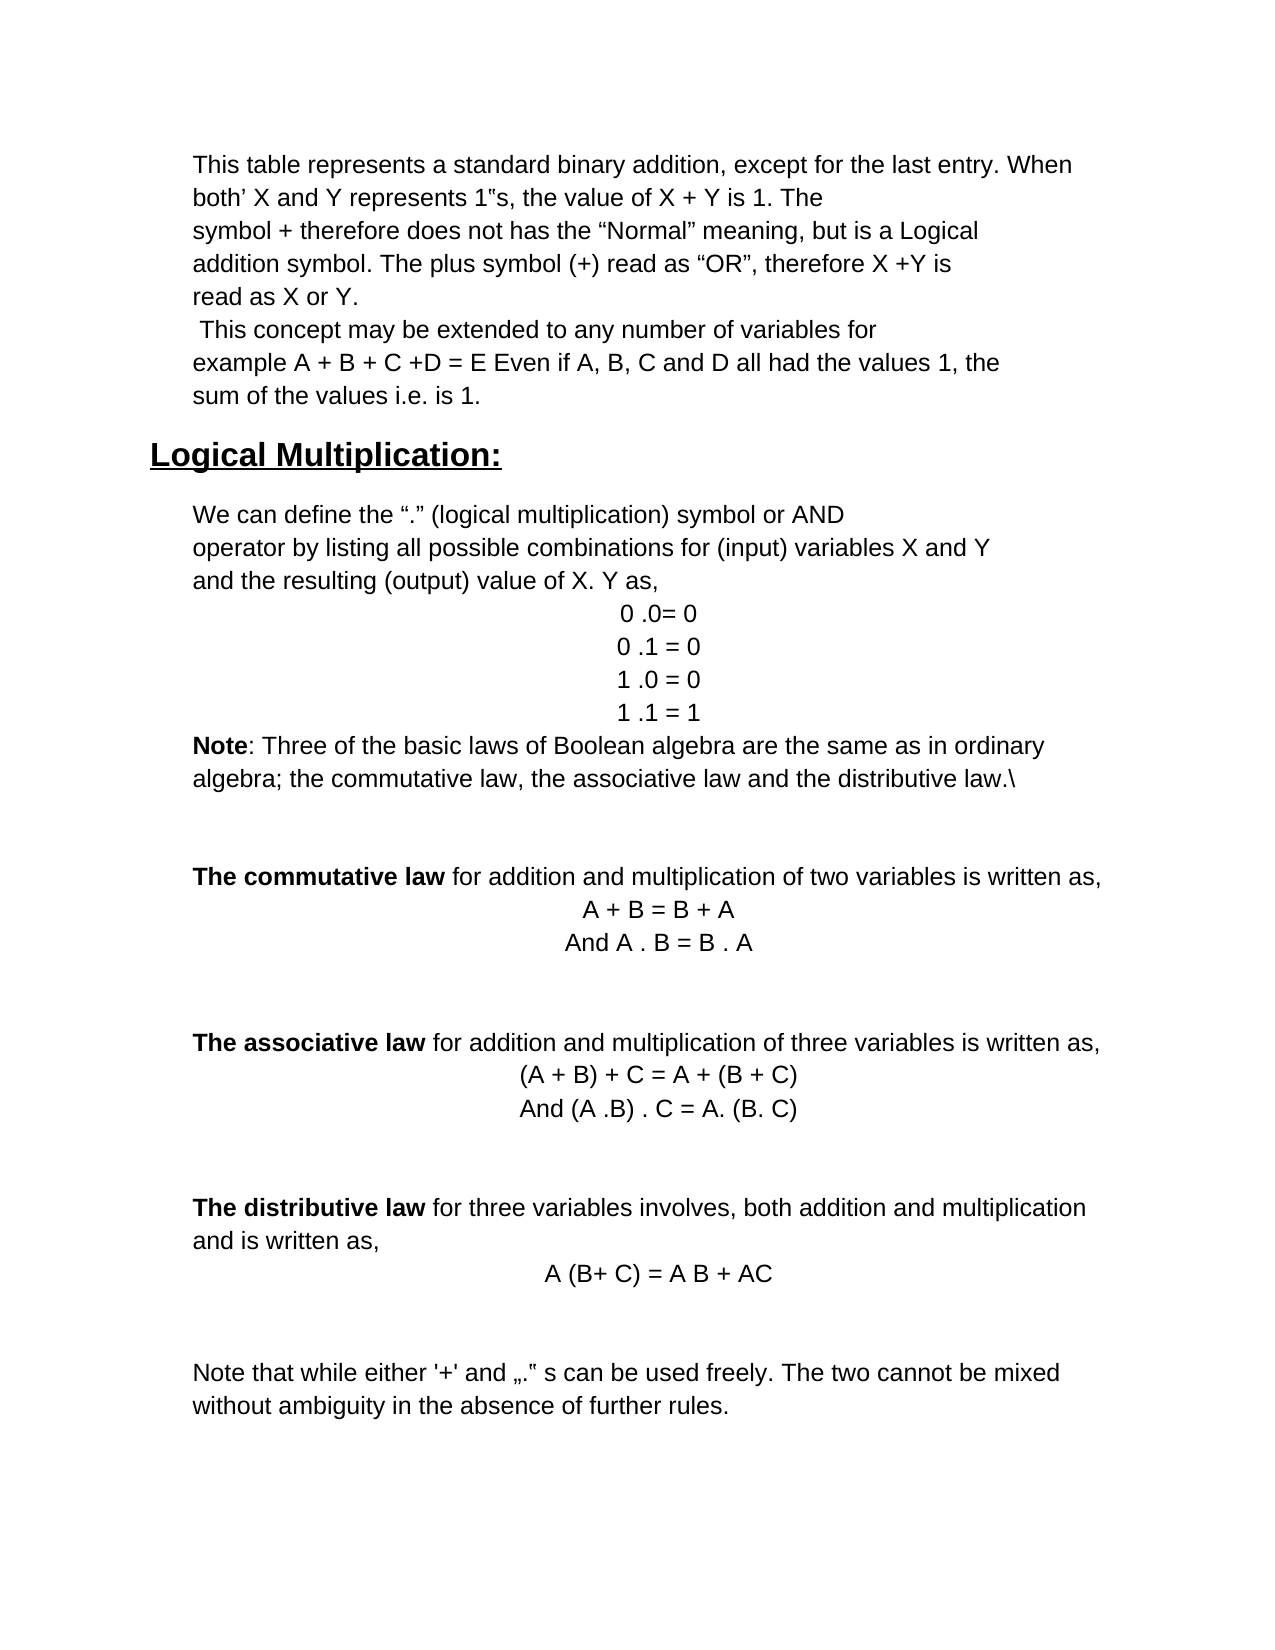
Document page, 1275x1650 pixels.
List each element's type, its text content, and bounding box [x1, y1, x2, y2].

list sum of the values i.e. is 1. [192, 381, 1125, 410]
list read as X or Y. [192, 282, 1125, 311]
list A (B+ C) = A B + AC [192, 1259, 1125, 1287]
list A + B = B + A [192, 895, 1125, 924]
list addition symbol. The plus symbol (+) read as “OR”, therefore X +Y is [192, 249, 1125, 278]
list (A + B) + C = A + (B + C) [192, 1061, 1125, 1089]
list Note that while either '+' and „.‟ s can be used freely. The two cannot be mixed without ambiguity in the absence of further rules. [192, 1358, 1125, 1419]
list example A + B + C +D = E Even if A, B, C and D all had the values 1, the [192, 348, 1125, 377]
list Note: Three of the basic laws of Boolean algebra are the same as in ordinary algebra; the commutative law, the associative law and the distributive law.\ [192, 731, 1125, 793]
list And (A .B) . C = A. (B. C) [192, 1093, 1125, 1122]
list And A . B = B . A [192, 928, 1125, 957]
list The distributive law for three variables involves, both addition and multiplication and is written as, [192, 1193, 1125, 1254]
list 0 .0= 0 [192, 599, 1125, 628]
list 1 .1 = 1 [192, 698, 1125, 727]
list symbol + therefore does not has the “Normal” meaning, but is a Logical [192, 216, 1125, 245]
list and the resulting (output) value of X. Y as, [192, 566, 1125, 595]
list This table represents a standard binary addition, except for the last entry. When both’ X and Y represents 1‟s, the value of X + Y is 1. The [192, 150, 1125, 212]
list operator by listing all possible combinations for (input) variables X and Y [192, 533, 1125, 562]
list This concept may be extended to any number of variables for [192, 315, 1125, 344]
list 0 .1 = 0 [192, 632, 1125, 661]
list The commutative law for addition and multiplication of two variables is written as, [192, 862, 1125, 891]
text Logical Multiplication: [150, 435, 1125, 473]
list 1 .0 = 0 [192, 665, 1125, 694]
list We can define the “.” (logical multiplication) symbol or AND [192, 500, 1125, 529]
list The associative law for addition and multiplication of three variables is written as, [192, 1027, 1125, 1056]
